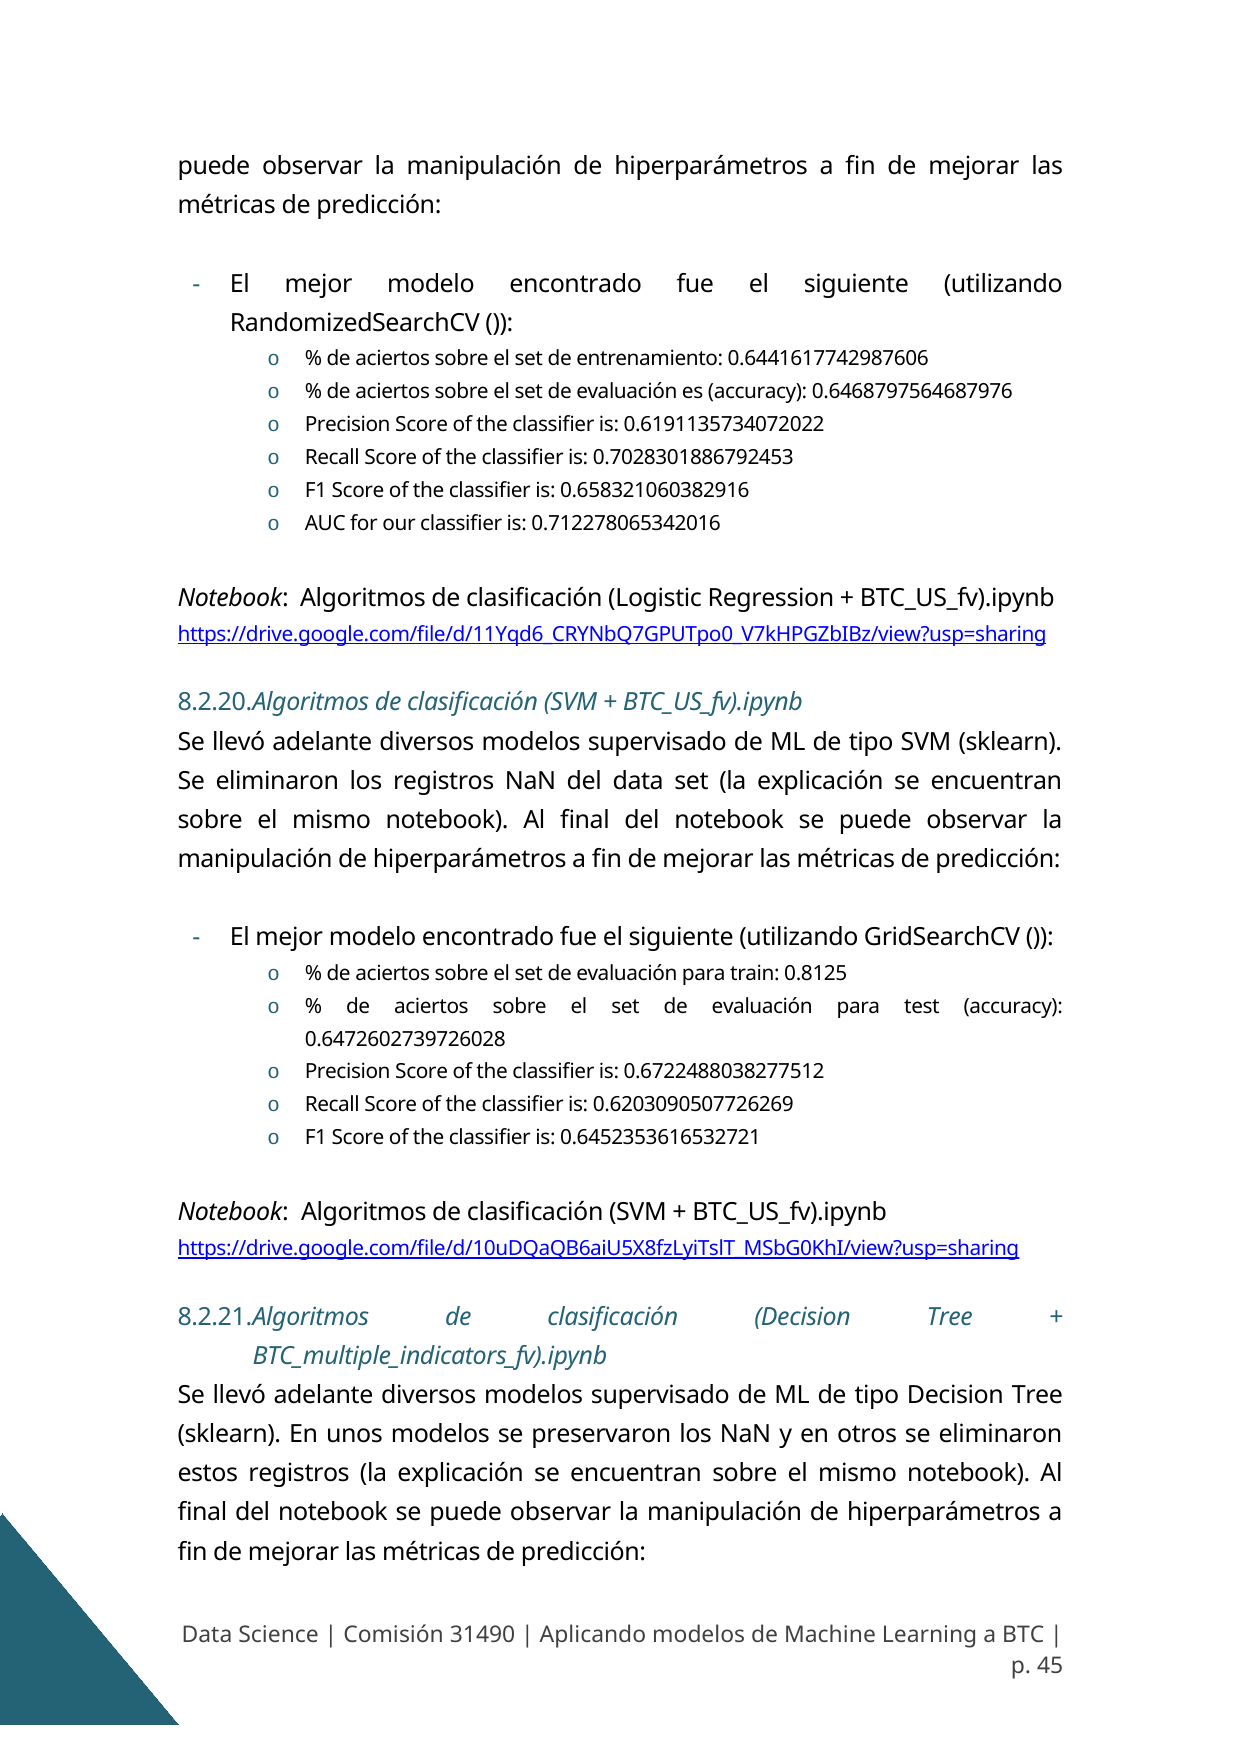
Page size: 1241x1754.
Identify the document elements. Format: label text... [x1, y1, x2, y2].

list % de aciertos sobre el set de evaluación es (accuracy): 0.6468797564687976 [267, 376, 1063, 405]
text Notebook: Algoritmos de clasificación (Logistic Regression + BTC_US_fv).ipynb [177, 579, 1063, 614]
text Notebook: Algoritmos de clasificación (SVM + BTC_US_fv).ipynb [177, 1194, 1063, 1228]
list Recall Score of the classifier is: 0.7028301886792453 [267, 442, 1063, 471]
list F1 Score of the classifier is: 0.658321060382916 [267, 475, 1063, 503]
list % de aciertos sobre el set de evaluación para train: 0.8125 [267, 958, 1063, 987]
text Se llevó adelante diversos modelos supervisado de ML de tipo Decision Tree (sklearn). En unos modelos se preservaron los NaN y en otros se eliminaron estos registros (la explicación se encuentran sobre el mismo notebook). Al final del notebook se puede observar la manipulación de hiperparámetros a fin de mejorar las métricas de predicción: [177, 1377, 1063, 1567]
text Se llevó adelante diversos modelos supervisado de ML de tipo SVM (sklearn). Se eliminaron los registros NaN del data set (la explicación se encuentran sobre el mismo notebook). Al final del notebook se puede observar la manipulación de hiperparámetros a fin de mejorar las métricas de predicción: [177, 723, 1063, 875]
text https://drive.google.com/file/d/10uDQaQB6aiU5X8fzLyiTslT_MSbG0KhI/view?usp=sharing [177, 1233, 1063, 1261]
list El mejor modelo encontrado fue el siguiente (utilizando GridSearchCV ()): [192, 919, 1063, 953]
list Precision Score of the classifier is: 0.6722488038277512 [267, 1056, 1063, 1085]
list El mejor modelo encontrado fue el siguiente (utilizando RandomizedSearchCV ()): [192, 265, 1063, 338]
list AUC for our classifier is: 0.712278065342016 [267, 508, 1063, 536]
list Precision Score of the classifier is: 0.6191135734072022 [267, 409, 1063, 438]
list Algoritmos de clasificación (SVM + BTC_US_fv).ipynb [177, 684, 1063, 718]
list % de aciertos sobre el set de entrenamiento: 0.6441617742987606 [267, 343, 1063, 372]
list Recall Score of the classifier is: 0.6203090507726269 [267, 1089, 1063, 1118]
list F1 Score of the classifier is: 0.6452353616532721 [267, 1122, 1063, 1150]
list Algoritmos de clasificación (Decision Tree + BTC_multiple_indicators_fv).ipynb [177, 1298, 1063, 1371]
text https://drive.google.com/file/d/11Yqd6_CRYNbQ7GPUTpo0_V7kHPGZbIBz/view?usp=sharing [177, 619, 1063, 647]
list % de aciertos sobre el set de evaluación para test (accuracy): 0.6472602739726028 [267, 991, 1063, 1052]
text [177, 148, 1063, 221]
